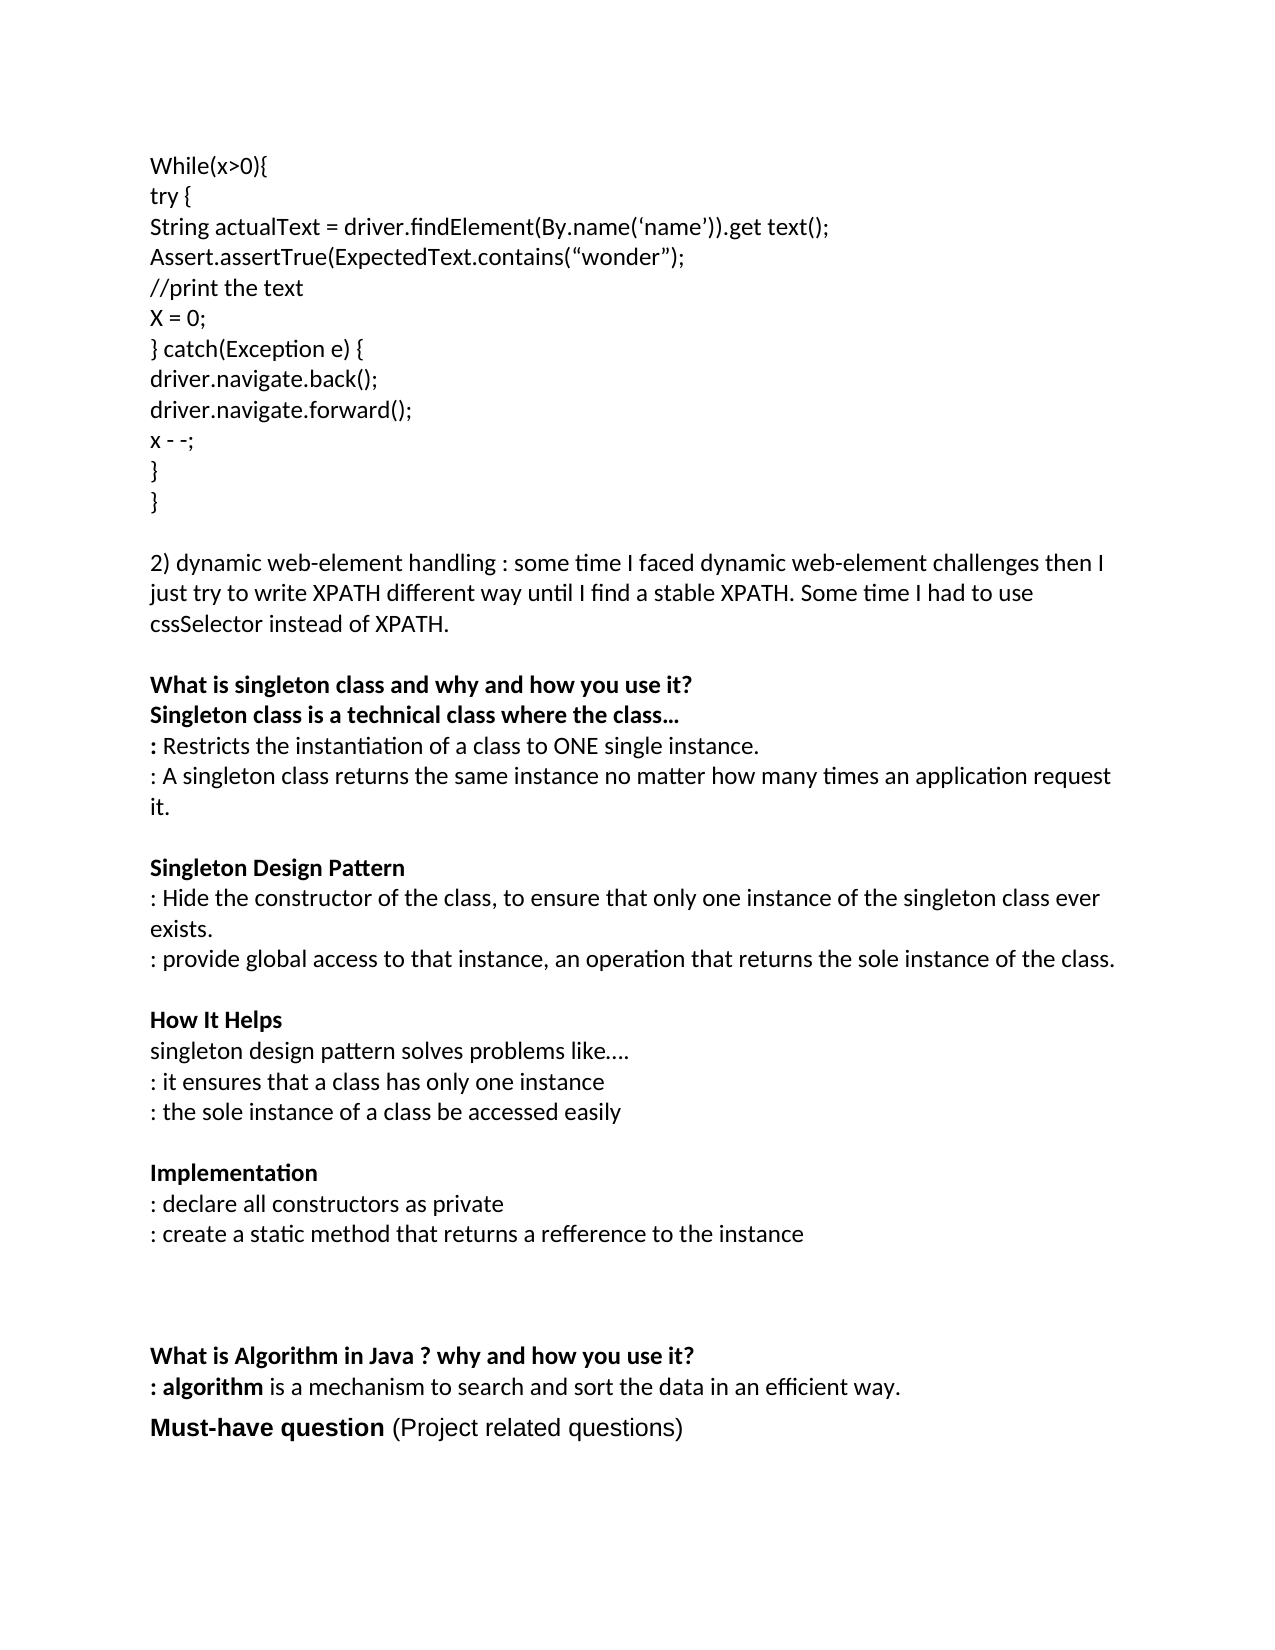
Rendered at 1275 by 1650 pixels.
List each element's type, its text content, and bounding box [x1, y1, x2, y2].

text : create a static method that returns a refference to the instance [150, 1218, 1125, 1249]
text : provide global access to that instance, an operation that returns the sole instance of the class. [150, 943, 1125, 974]
text //print the text [150, 272, 1125, 303]
text singleton design pattern solves problems like…. [150, 1035, 1125, 1066]
text Singleton class is a technical class where the class… [150, 699, 1125, 730]
text try { [150, 181, 1125, 211]
text driver.navigate.back(); [150, 364, 1125, 394]
text Must-have question (Project related questions) [150, 1401, 1125, 1442]
text What is singleton class and why and how you use it? [150, 669, 1125, 699]
text } [150, 486, 1125, 516]
text : algorithm is a mechanism to search and sort the data in an efficient way. [150, 1371, 1125, 1401]
text driver.navigate.forward(); [150, 394, 1125, 425]
text Assert.assertTrue(ExpectedText.contains(“wonder”); [150, 242, 1125, 272]
text Singleton Design Pattern [150, 852, 1125, 882]
text X = 0; [150, 303, 1125, 333]
text : Hide the constructor of the class, to ensure that only one instance of the singleton class ever exists. [150, 882, 1125, 943]
text Implementation [150, 1157, 1125, 1188]
text While(x>0){ [150, 150, 1125, 181]
text 2) dynamic web-element handling : some time I faced dynamic web-element challenges then I just try to write XPATH different way until I find a stable XPATH. Some time I had to use cssSelector instead of XPATH. [150, 547, 1125, 638]
text : A singleton class returns the same instance no matter how many times an application request it. [150, 760, 1125, 821]
text String actualText = driver.findElement(By.name(‘name’)).get text(); [150, 211, 1125, 242]
text : Restricts the instantiation of a class to ONE single instance. [150, 730, 1125, 760]
text : the sole instance of a class be accessed easily [150, 1096, 1125, 1127]
text } catch(Exception e) { [150, 333, 1125, 364]
text x - -; [150, 425, 1125, 455]
text } [150, 455, 1125, 486]
text : it ensures that a class has only one instance [150, 1066, 1125, 1096]
text How It Helps [150, 1004, 1125, 1035]
text : declare all constructors as private [150, 1188, 1125, 1218]
text What is Algorithm in Java ? why and how you use it? [150, 1340, 1125, 1371]
